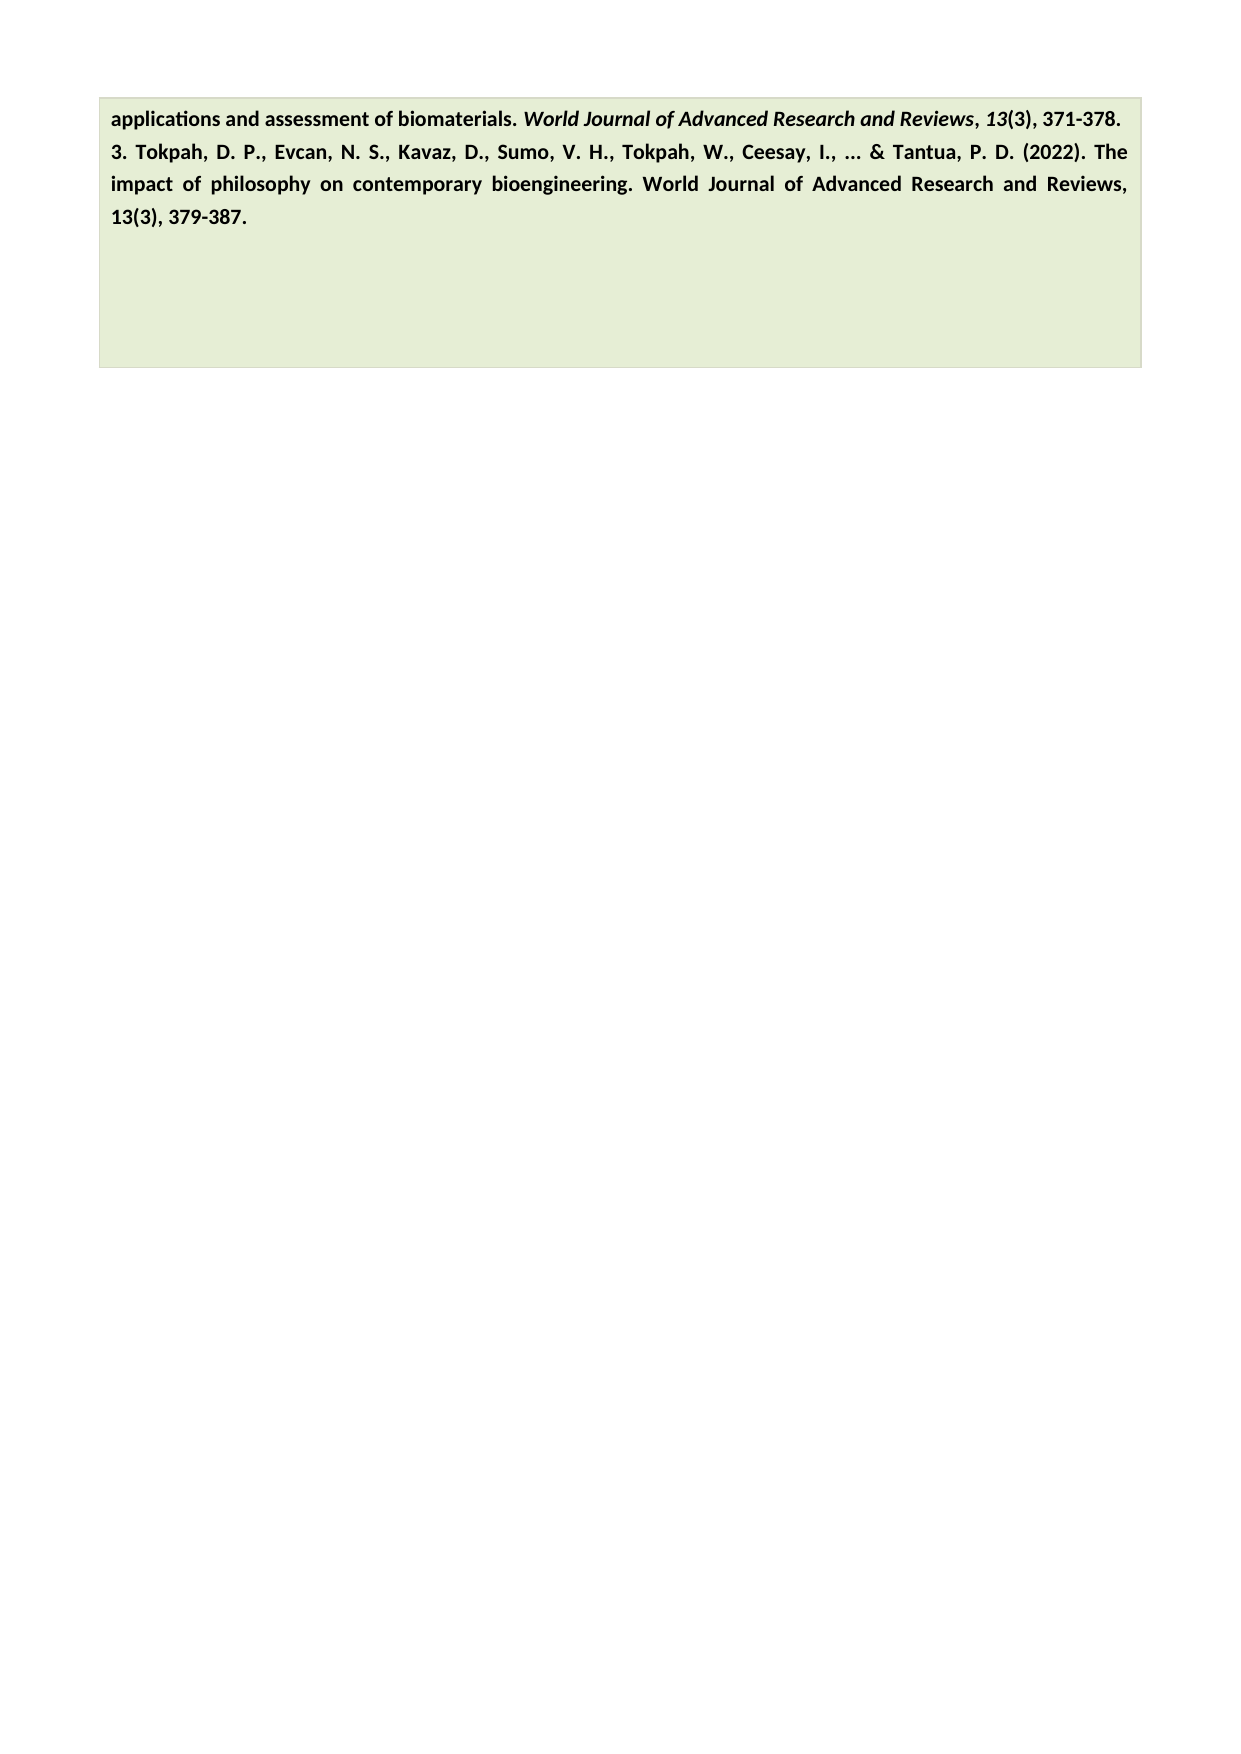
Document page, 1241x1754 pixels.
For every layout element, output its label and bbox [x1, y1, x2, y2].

table_cell [100, 99, 1140, 367]
